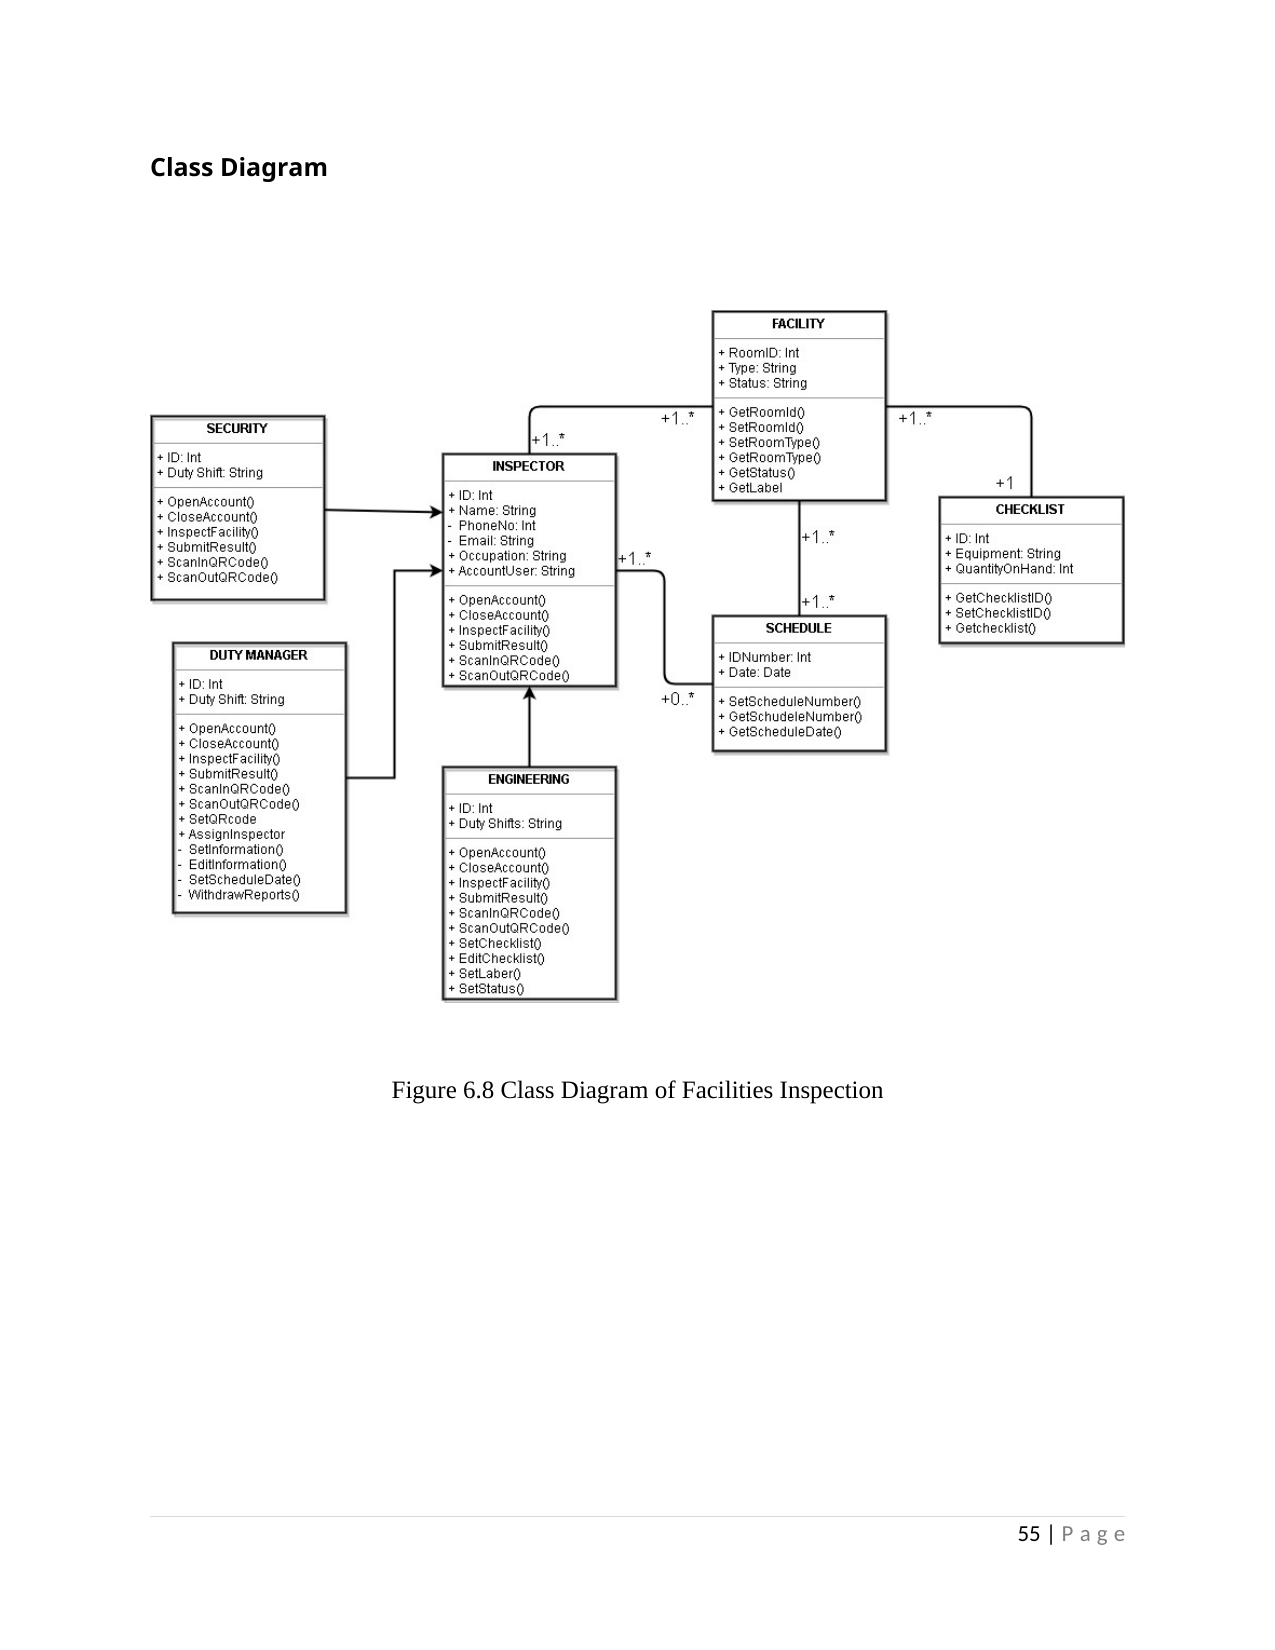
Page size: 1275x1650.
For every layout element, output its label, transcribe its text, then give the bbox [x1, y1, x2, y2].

text Figure 6.8 Class Diagram of Facilities Inspection [150, 1075, 1125, 1104]
picture [150, 310, 1125, 1003]
text Class Diagram [150, 150, 1125, 184]
